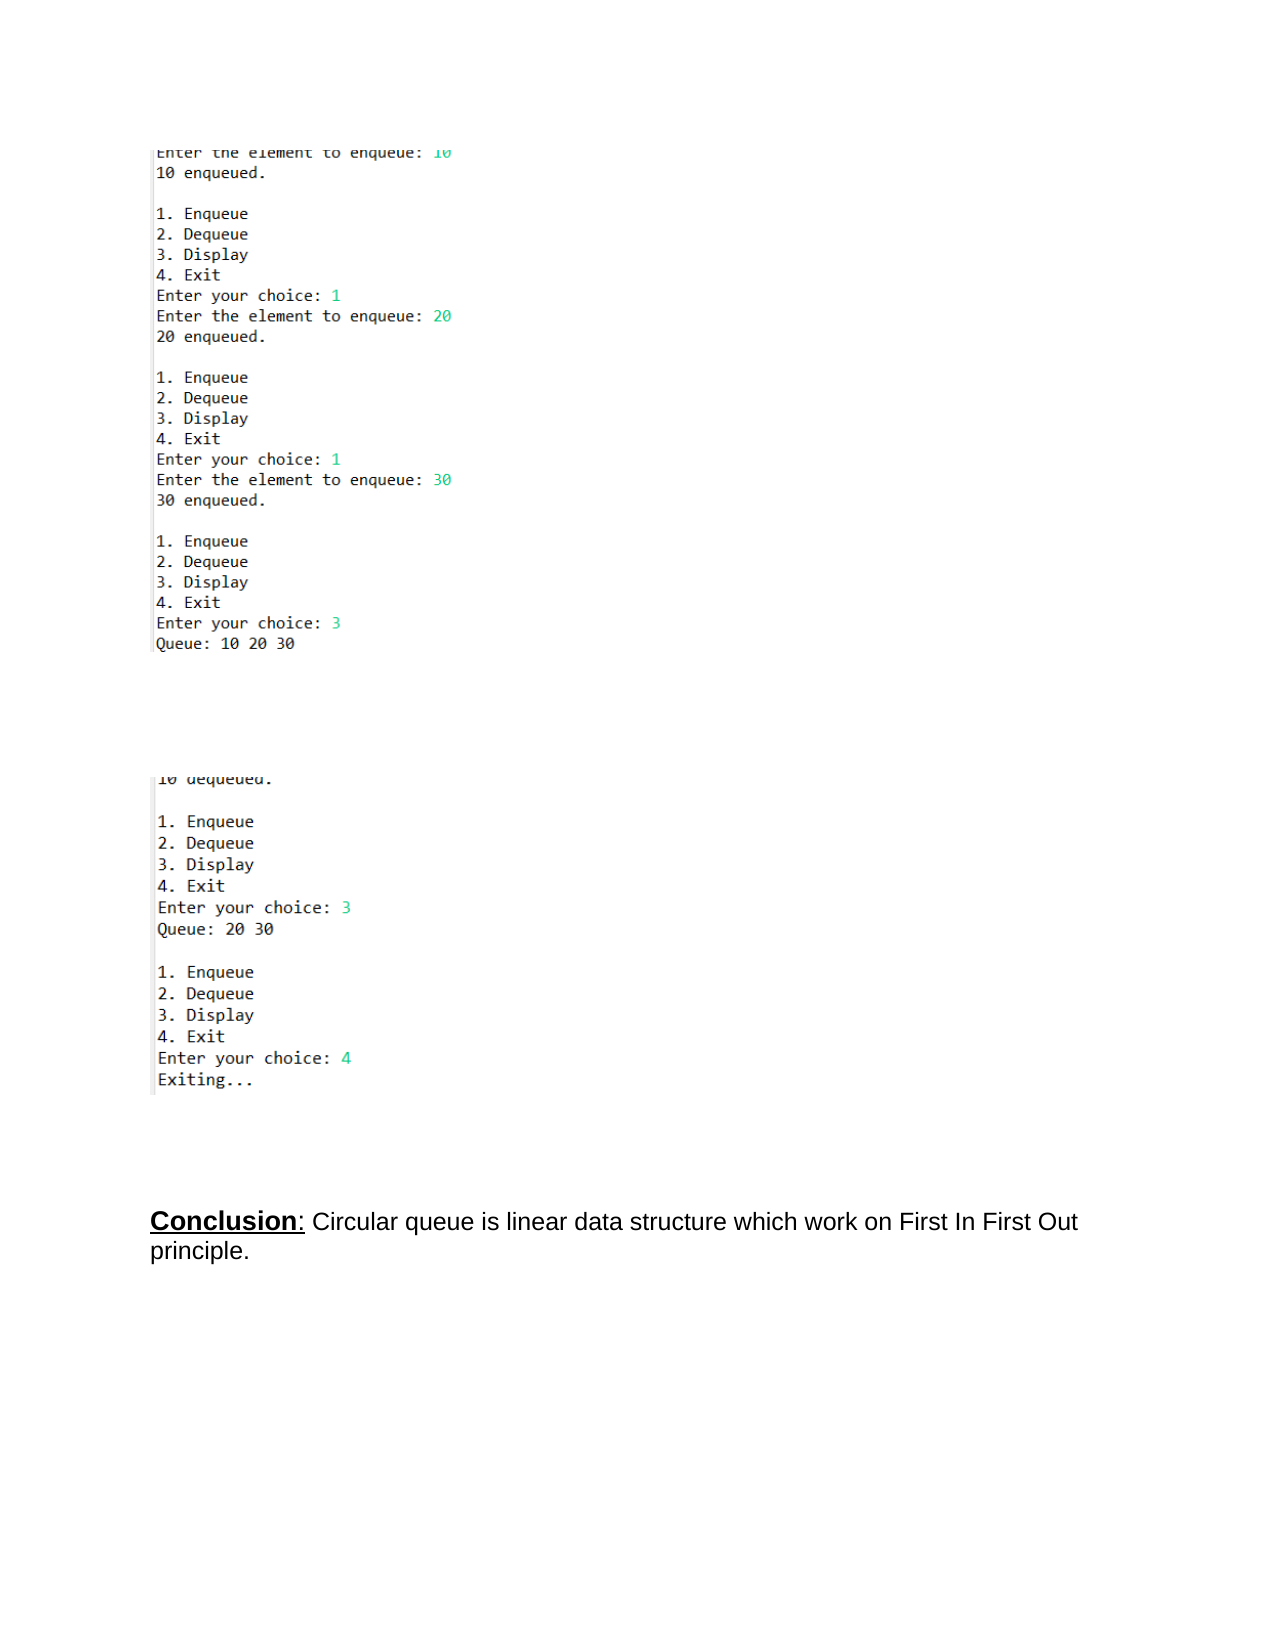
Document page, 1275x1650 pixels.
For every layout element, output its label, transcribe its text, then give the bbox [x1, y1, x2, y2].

text Conclusion: Circular queue is linear data structure which work on First In First Out principle. [150, 1205, 1089, 1265]
picture [150, 150, 604, 652]
picture [150, 777, 539, 1095]
